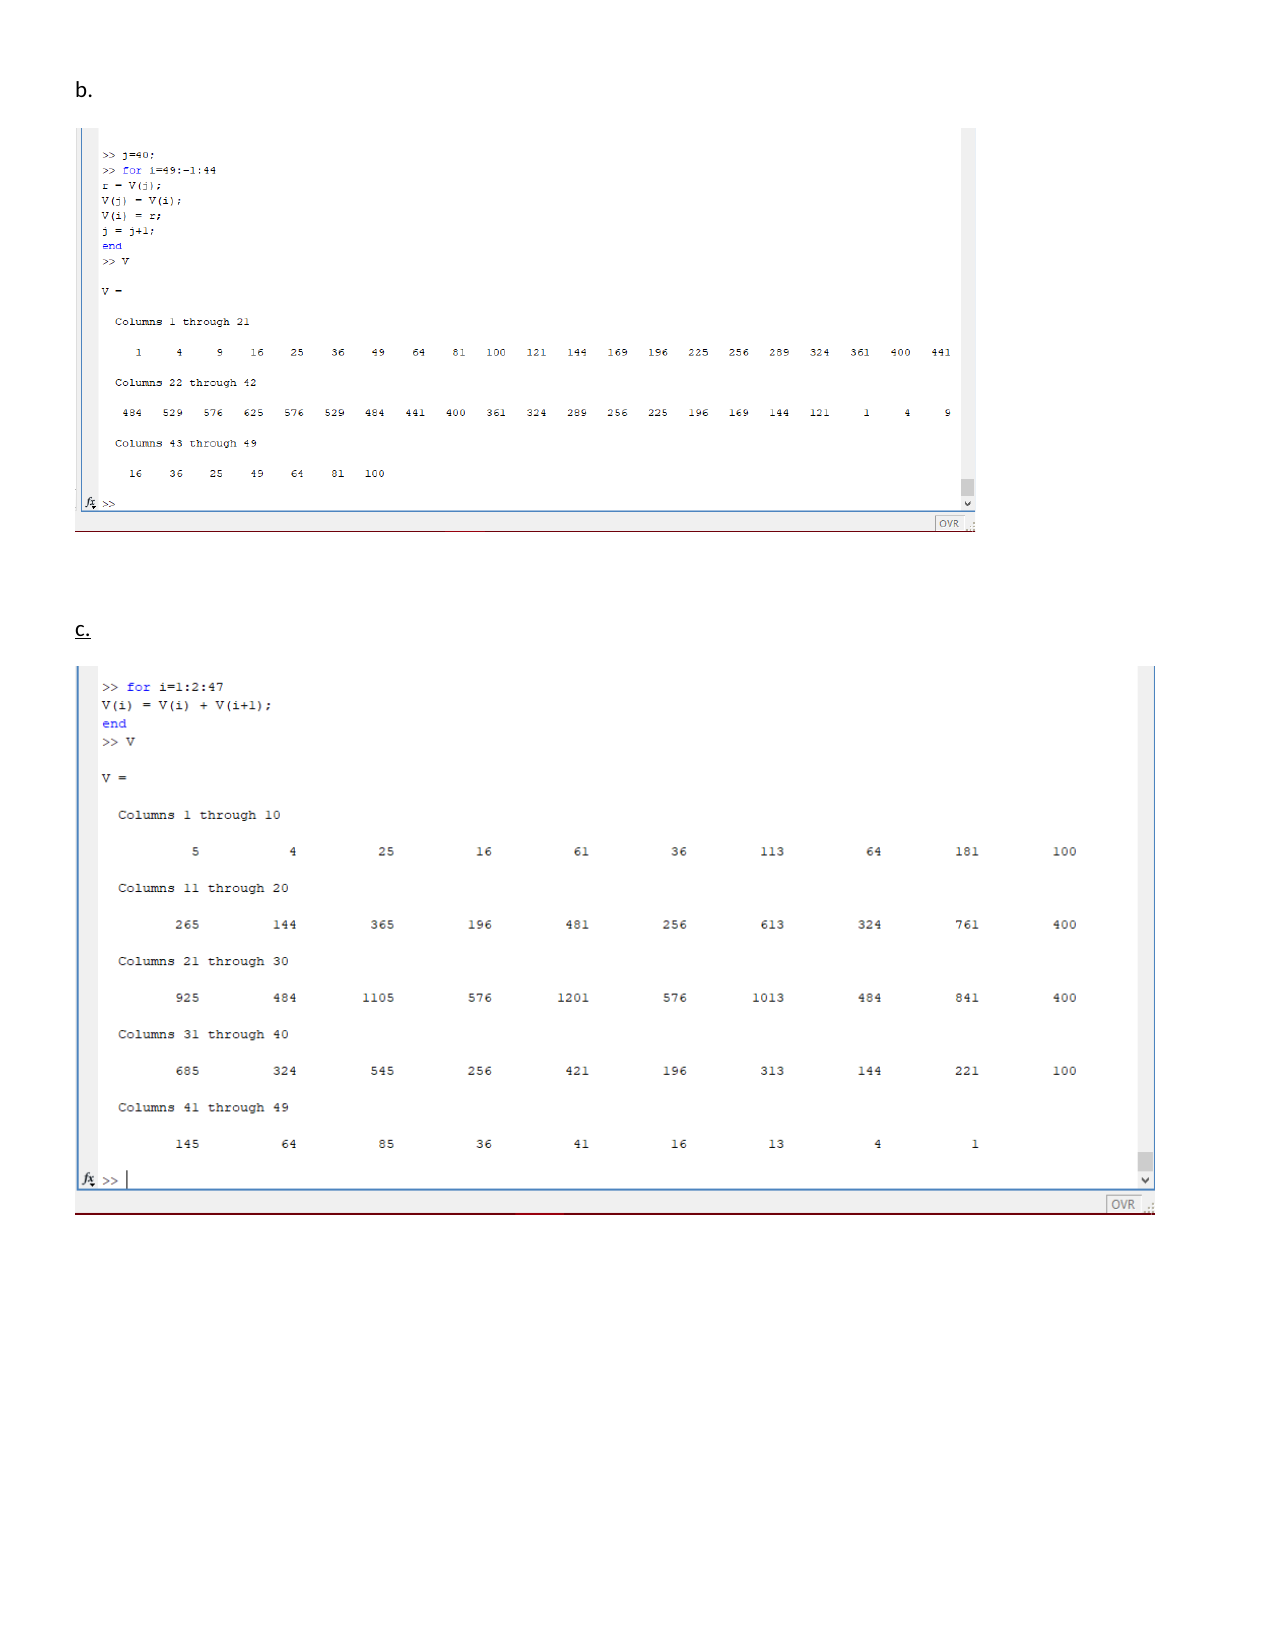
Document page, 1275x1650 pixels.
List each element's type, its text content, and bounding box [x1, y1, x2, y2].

text b. [75, 75, 600, 103]
picture [75, 128, 976, 532]
text c. [75, 614, 600, 642]
picture [75, 666, 1155, 1215]
